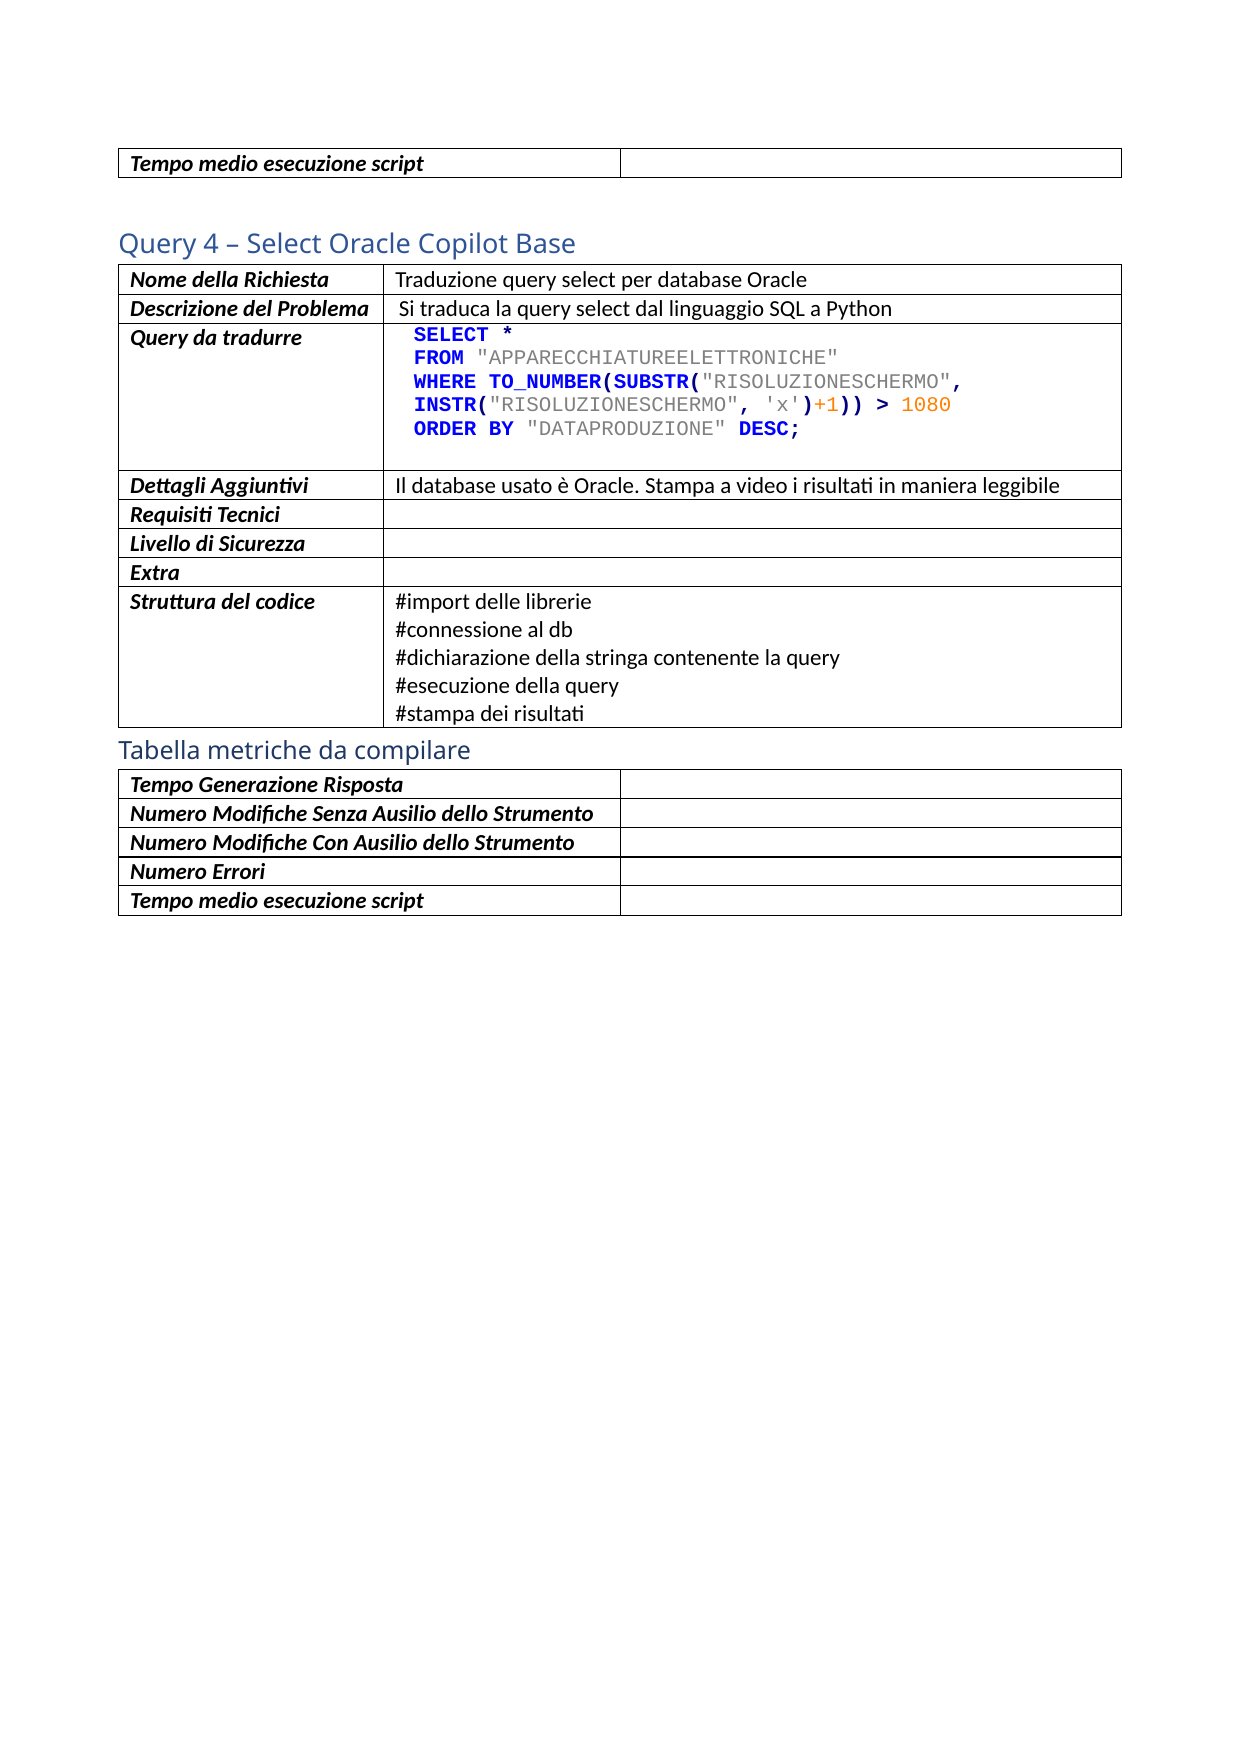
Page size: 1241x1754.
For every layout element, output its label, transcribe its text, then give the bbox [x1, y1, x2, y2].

table_cell Requisiti Tecnici [119, 500, 383, 528]
table_cell [621, 828, 1121, 856]
table_cell Si traduca la query select dal linguaggio SQL a Python [384, 295, 1121, 322]
table_cell Livello di Sicurezza [119, 529, 383, 557]
table_cell Tempo medio esecuzione script [119, 886, 620, 914]
table_cell [384, 529, 1121, 557]
table_cell Query da tradurre [119, 324, 383, 470]
table_header [621, 770, 1121, 798]
table_cell Il database usato è Oracle. Stampa a video i risultati in maniera leggibile [384, 471, 1121, 499]
table_cell Numero Errori [119, 858, 620, 885]
table_cell [621, 858, 1121, 885]
table_cell Dettagli Aggiuntivi [119, 471, 383, 499]
table_header Tempo Generazione Risposta [119, 770, 620, 798]
table_header Traduzione query select per database Oracle [384, 265, 1121, 293]
table_cell Descrizione del Problema [119, 295, 383, 322]
table_header Nome della Richiesta [119, 265, 383, 293]
table_cell Numero Modifiche Con Ausilio dello Strumento [119, 828, 620, 856]
table_cell [621, 799, 1121, 827]
table_cell [384, 500, 1121, 528]
table_cell SELECT * FROM "APPARECCHIATUREELETTRONICHE" WHERE TO_NUMBER(SUBSTR("RISOLUZIONESCHERMO", INSTR("RISOLUZIONESCHERMO", 'x')+1)) > 1080 ORDER BY "DATAPRODUZIONE" DESC; [384, 324, 1121, 470]
subtitle Query 4 – Select Oracle Copilot Base [118, 224, 1122, 261]
table_cell Extra [119, 558, 383, 586]
table_cell Struttura del codice [119, 587, 383, 727]
table_cell [384, 558, 1121, 586]
subtitle Tabella metriche da compilare [118, 732, 1122, 766]
table_cell Tempo medio esecuzione script [119, 149, 620, 177]
table_cell #import delle librerie #connessione al db #dichiarazione della stringa contenente la query #esecuzione della query #stampa dei risultati [384, 587, 1121, 727]
table_cell [621, 149, 1121, 177]
table_cell Numero Modifiche Senza Ausilio dello Strumento [119, 799, 620, 827]
table_cell [621, 886, 1121, 914]
